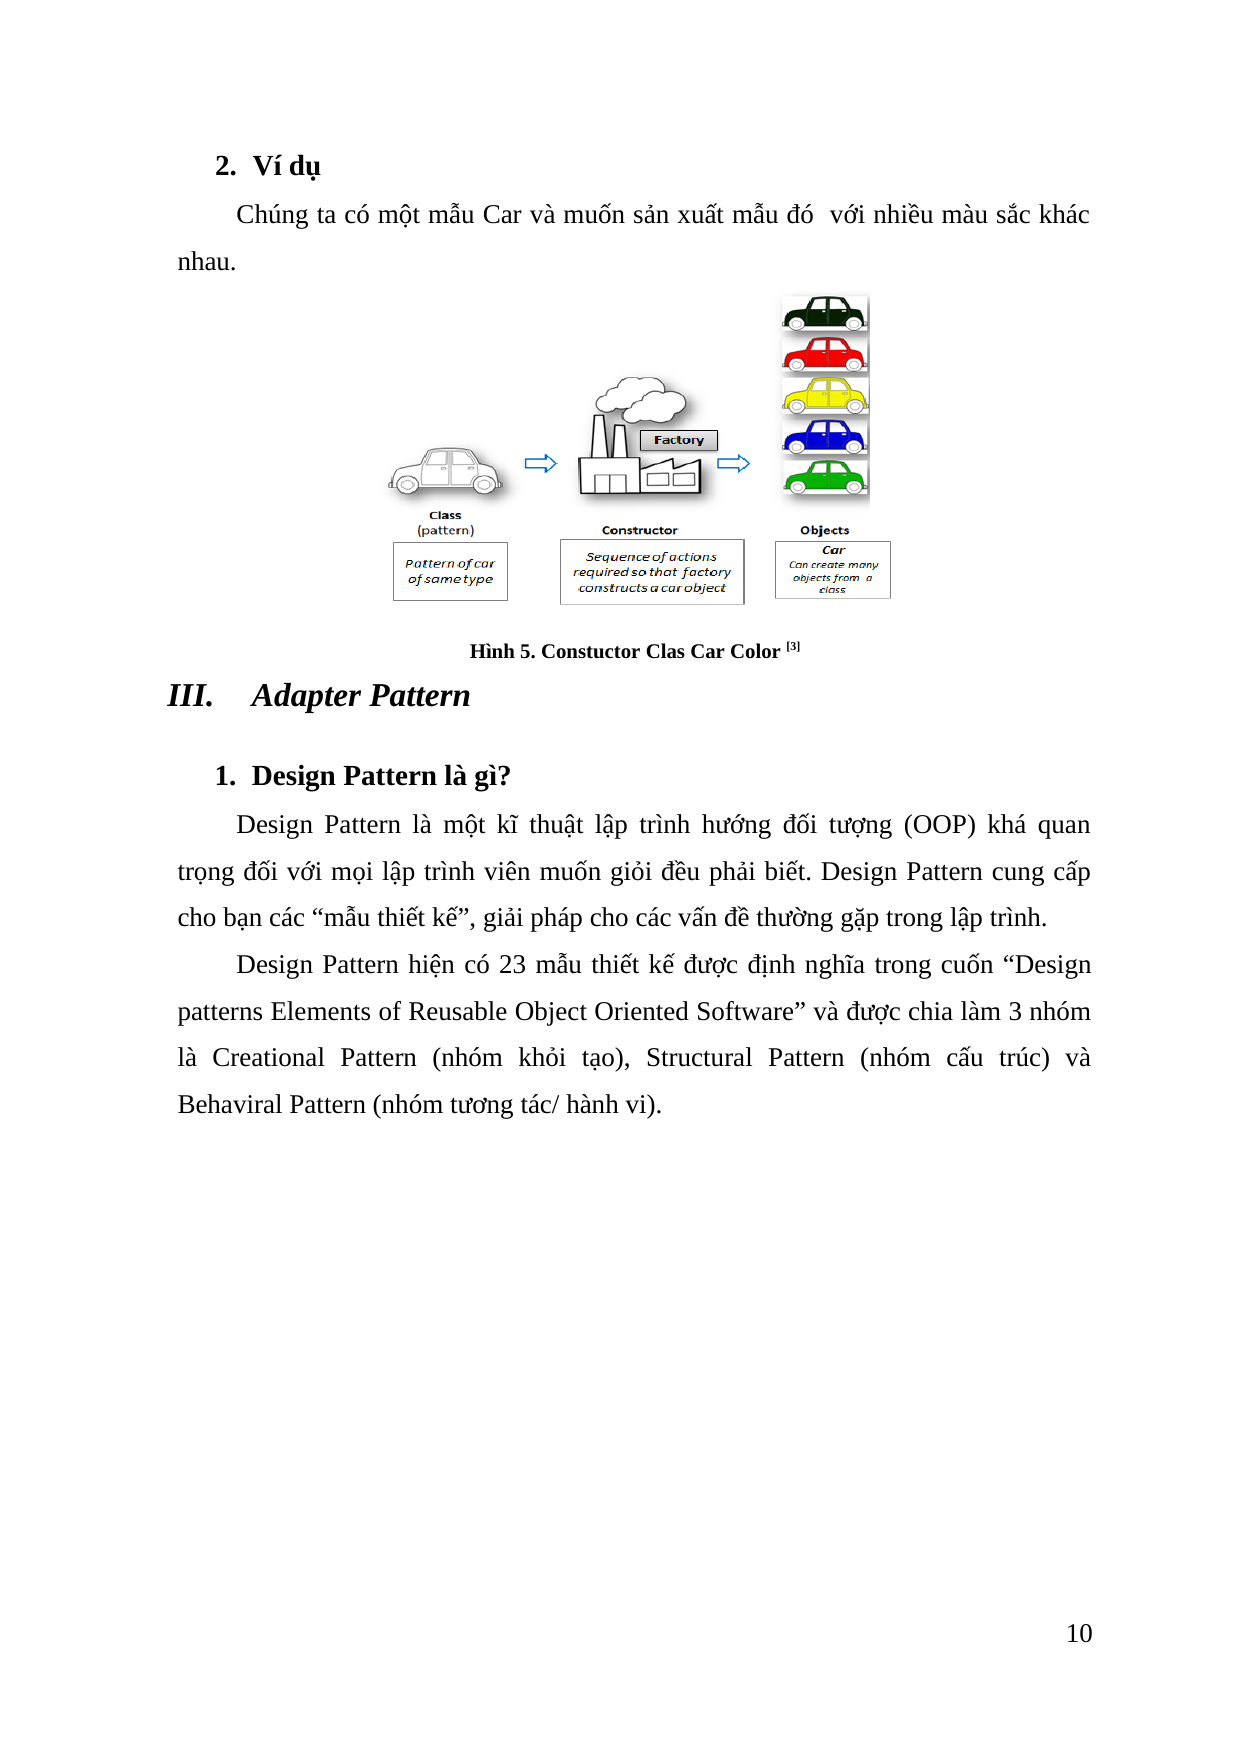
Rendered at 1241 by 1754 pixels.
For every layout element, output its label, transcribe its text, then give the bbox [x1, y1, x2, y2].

subtitle Adapter Pattern [214, 675, 1092, 713]
subtitle Ví dụ [215, 148, 1092, 181]
picture [371, 291, 898, 611]
text Hình 5. Constuctor Clas Car Color [3] [177, 638, 1092, 663]
subtitle Design Pattern là gì? [214, 758, 1092, 791]
text Design Pattern là một kĩ thuật lập trình hướng đối tượng (OOP) khá quan trọng đối với mọi lập trình viên muốn giỏi đều phải biết. Design Pattern cung cấp cho bạn các “mẫu thiết kế”, giải pháp cho các vấn đề thường gặp trong lập trình. [177, 808, 1092, 932]
text Design Pattern hiện có 23 mẫu thiết kế được định nghĩa trong cuốn “Design patterns Elements of Reusable Object Oriented Software” và được chia làm 3 nhóm là Creational Pattern (nhóm khỏi tạo), Structural Pattern (nhóm cấu trúc) và Behaviral Pattern (nhóm tương tác/ hành vi). [177, 948, 1092, 1119]
text Chúng ta có một mẫu Car và muốn sản xuất mẫu đó với nhiều màu sắc khác nhau. [177, 198, 1092, 276]
